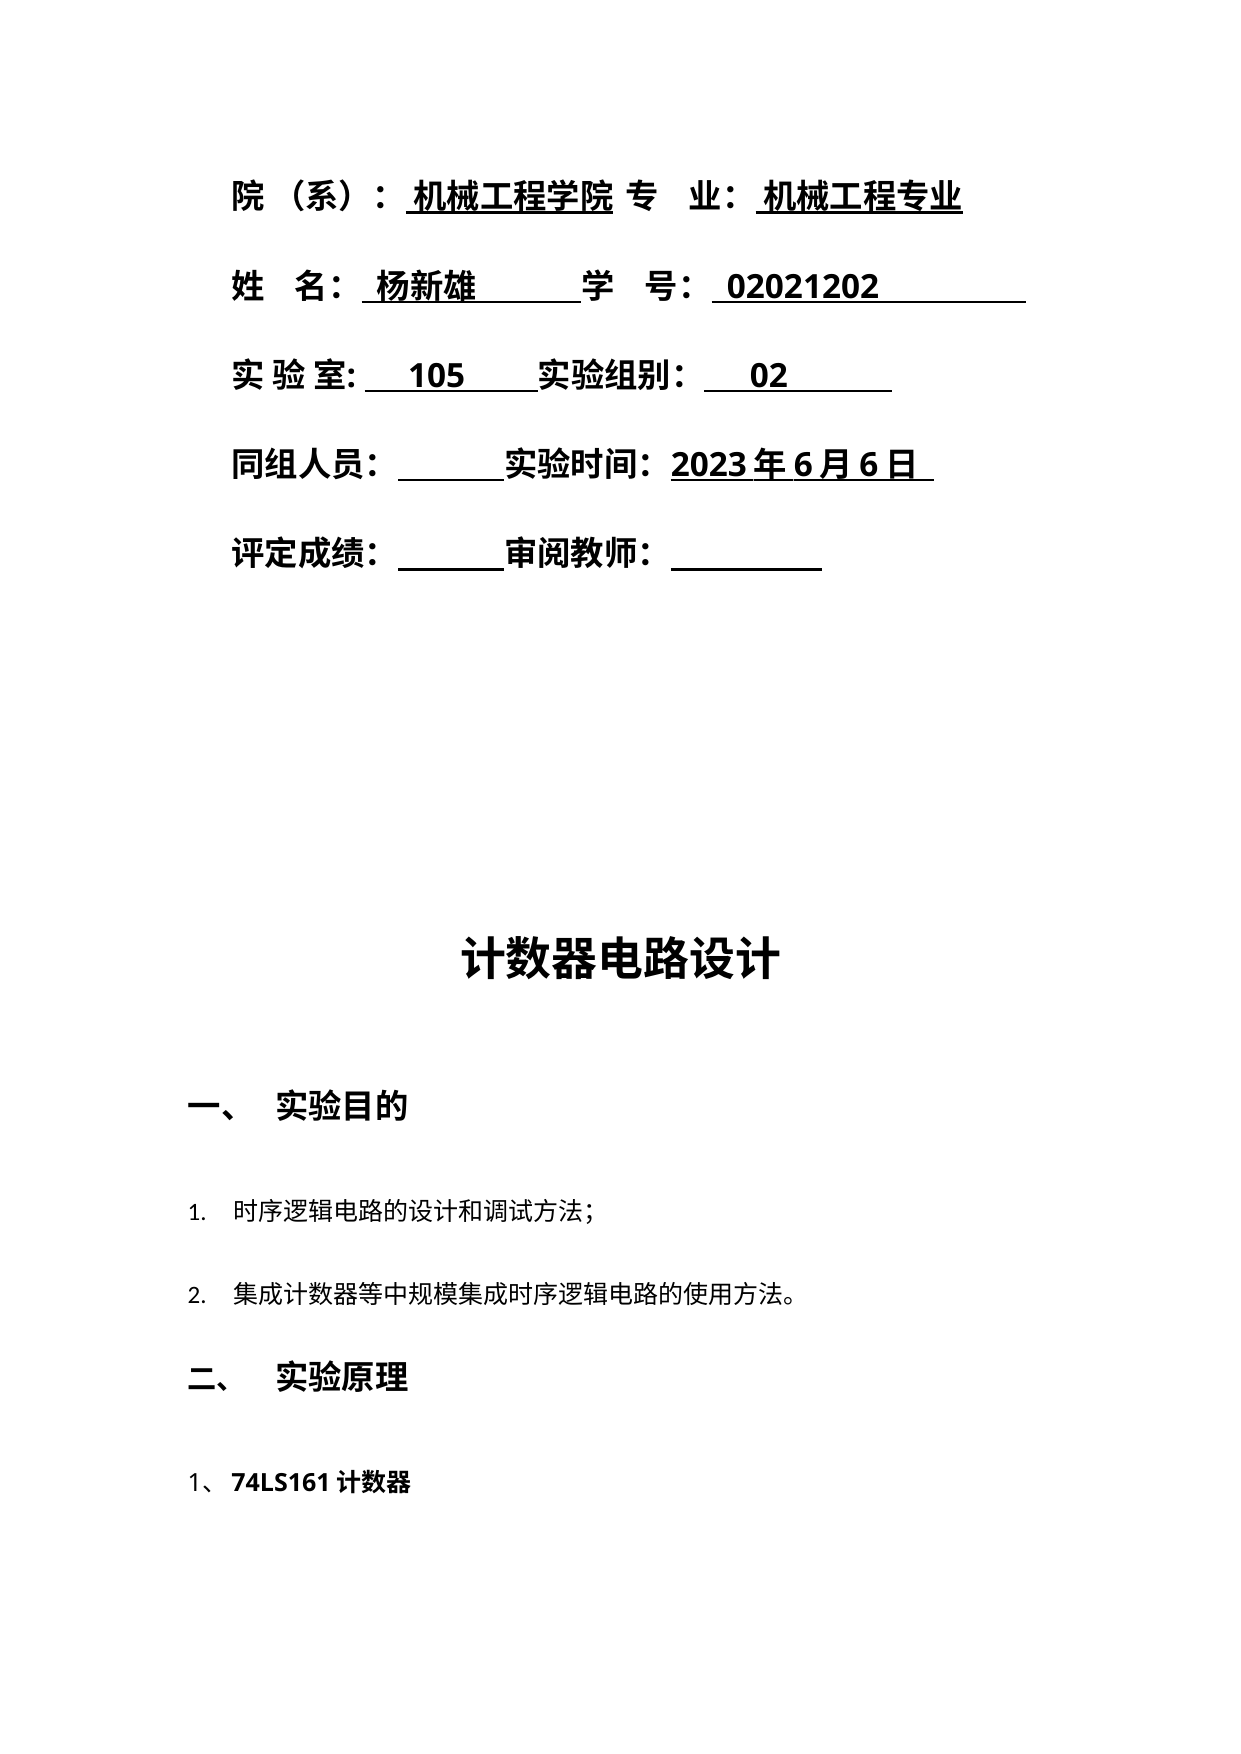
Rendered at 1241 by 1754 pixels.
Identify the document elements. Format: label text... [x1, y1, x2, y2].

list 实验原理 [187, 1343, 1053, 1408]
text 实 验 室: 105 实验组别： 02 [187, 340, 1053, 405]
text 同组人员： 实验时间：2023年6月6日 [187, 429, 1053, 494]
text 姓 名： 杨新雄 学 号： 02021202 [187, 251, 1053, 316]
text 院 （系）： 机械工程学院 专 业： 机械工程专业 [187, 162, 1053, 227]
list 集成计数器等中规模集成时序逻辑电路的使用方法。 [187, 1260, 1053, 1325]
text 评定成绩： 审阅教师： [187, 519, 1053, 584]
subtitle 计数器电路设计 [187, 906, 1053, 1004]
list 时序逻辑电路的设计和调试方法； [187, 1177, 1053, 1242]
list 74LS161计数器 [187, 1448, 1053, 1513]
list 实验目的 [187, 1071, 1053, 1136]
